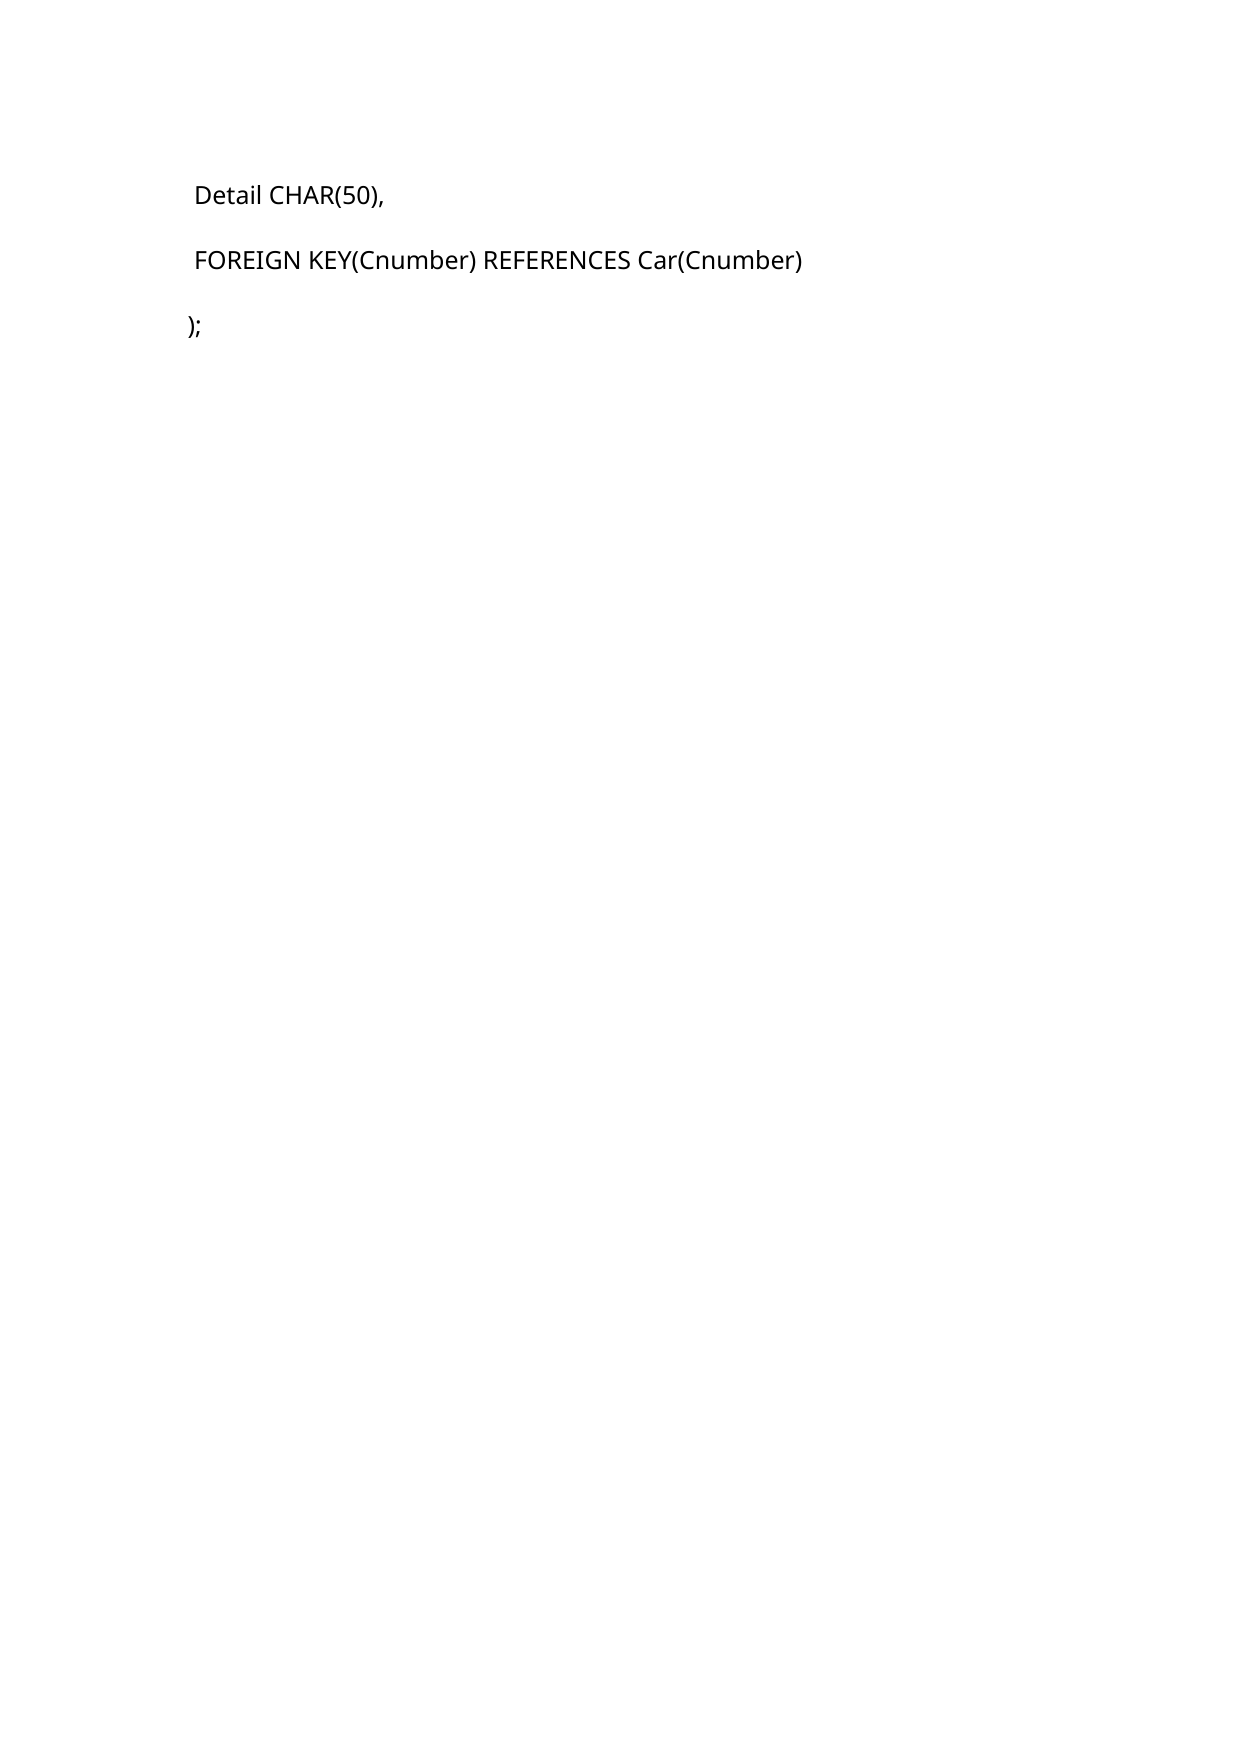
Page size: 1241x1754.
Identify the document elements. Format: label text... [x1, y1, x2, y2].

text ); [187, 292, 1053, 357]
text Detail CHAR(50), [187, 162, 1053, 227]
text FOREIGN KEY(Cnumber) REFERENCES Car(Cnumber) [187, 227, 1053, 292]
